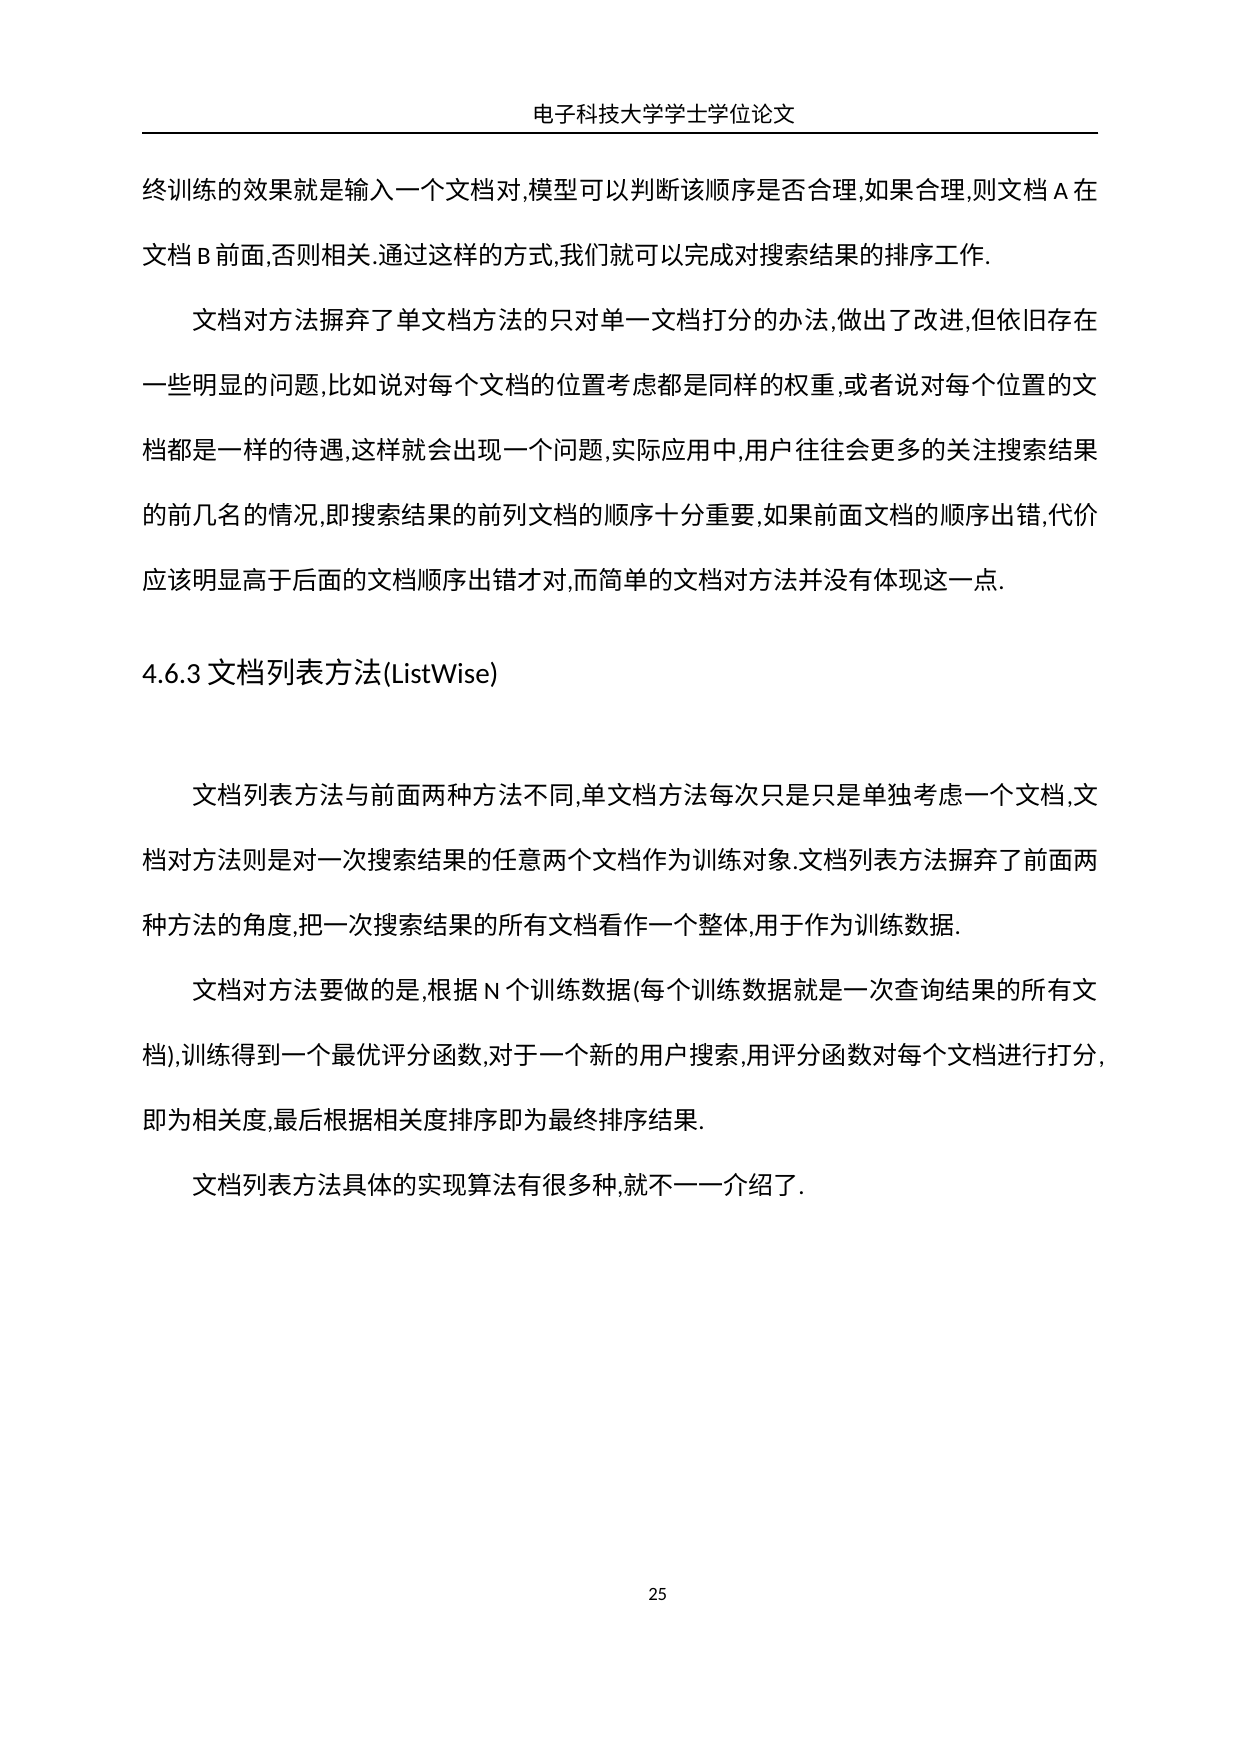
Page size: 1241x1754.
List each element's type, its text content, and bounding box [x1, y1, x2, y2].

text 文档对方法摒弃了单文档方法的只对单一文档打分的办法,做出了改进,但依旧存在一些明显的问题,比如说对每个文档的位置考虑都是同样的权重,或者说对每个位置的文档都是一样的待遇,这样就会出现一个问题,实际应用中,用户往往会更多的关注搜索结果的前几名的情况,即搜索结果的前列文档的顺序十分重要,如果前面文档的顺序出错,代价应该明显高于后面的文档顺序出错才对,而简单的文档对方法并没有体现这一点. [142, 286, 1098, 611]
text 这就是我们要作为训练数据的文档对,机器学习的模型有很多,不管选择何种模型,最终训练的效果就是输入一个文档对,模型可以判断该顺序是否合理,如果合理,则文档A在文档B前面,否则相关.通过这样的方式,我们就可以完成对搜索结果的排序工作. [142, 156, 1098, 286]
text 文档对方法要做的是,根据N个训练数据(每个训练数据就是一次查询结果的所有文档),训练得到一个最优评分函数,对于一个新的用户搜索,用评分函数对每个文档进行打分,即为相关度,最后根据相关度排序即为最终排序结果. [142, 956, 1098, 1151]
text 文档列表方法与前面两种方法不同,单文档方法每次只是只是单独考虑一个文档,文档对方法则是对一次搜索结果的任意两个文档作为训练对象.文档列表方法摒弃了前面两种方法的角度,把一次搜索结果的所有文档看作一个整体,用于作为训练数据. [142, 761, 1098, 956]
text 文档列表方法具体的实现算法有很多种,就不一一介绍了. [142, 1151, 1098, 1216]
subtitle 4.6.3 文档列表方法(ListWise) [142, 638, 1098, 703]
